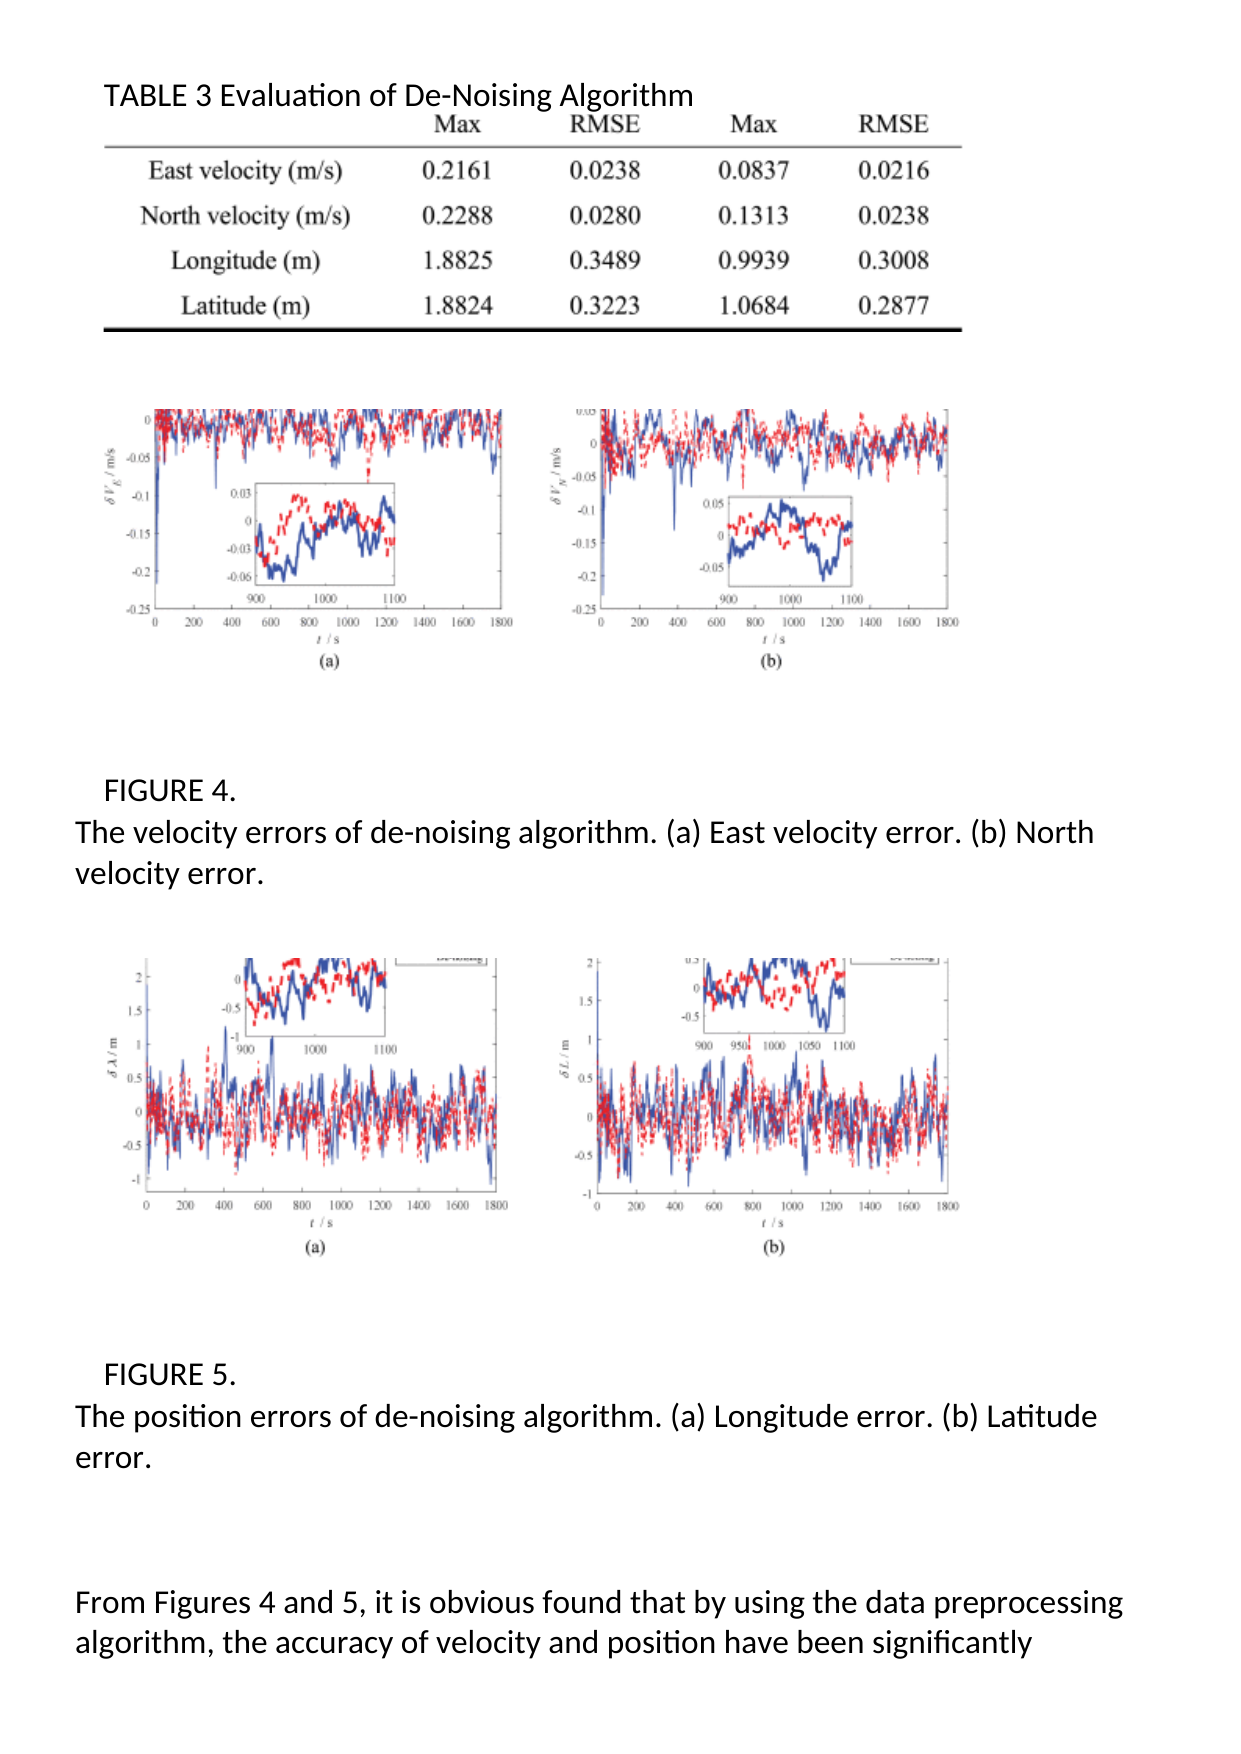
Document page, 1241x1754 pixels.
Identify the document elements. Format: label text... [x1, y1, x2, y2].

picture [103, 958, 963, 1262]
text TABLE 3 Evaluation of De-Noising Algorithm [75, 75, 1165, 114]
text FIGURE 5. [75, 1354, 1165, 1393]
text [75, 1581, 1165, 1662]
picture [103, 409, 963, 677]
text The position errors of de-noising algorithm. (a) Longitude error. (b) Latitude error. [75, 1396, 1165, 1477]
picture [103, 114, 963, 332]
text FIGURE 4. [75, 770, 1165, 809]
text The velocity errors of de-noising algorithm. (a) East velocity error. (b) North velocity error. [75, 811, 1165, 892]
